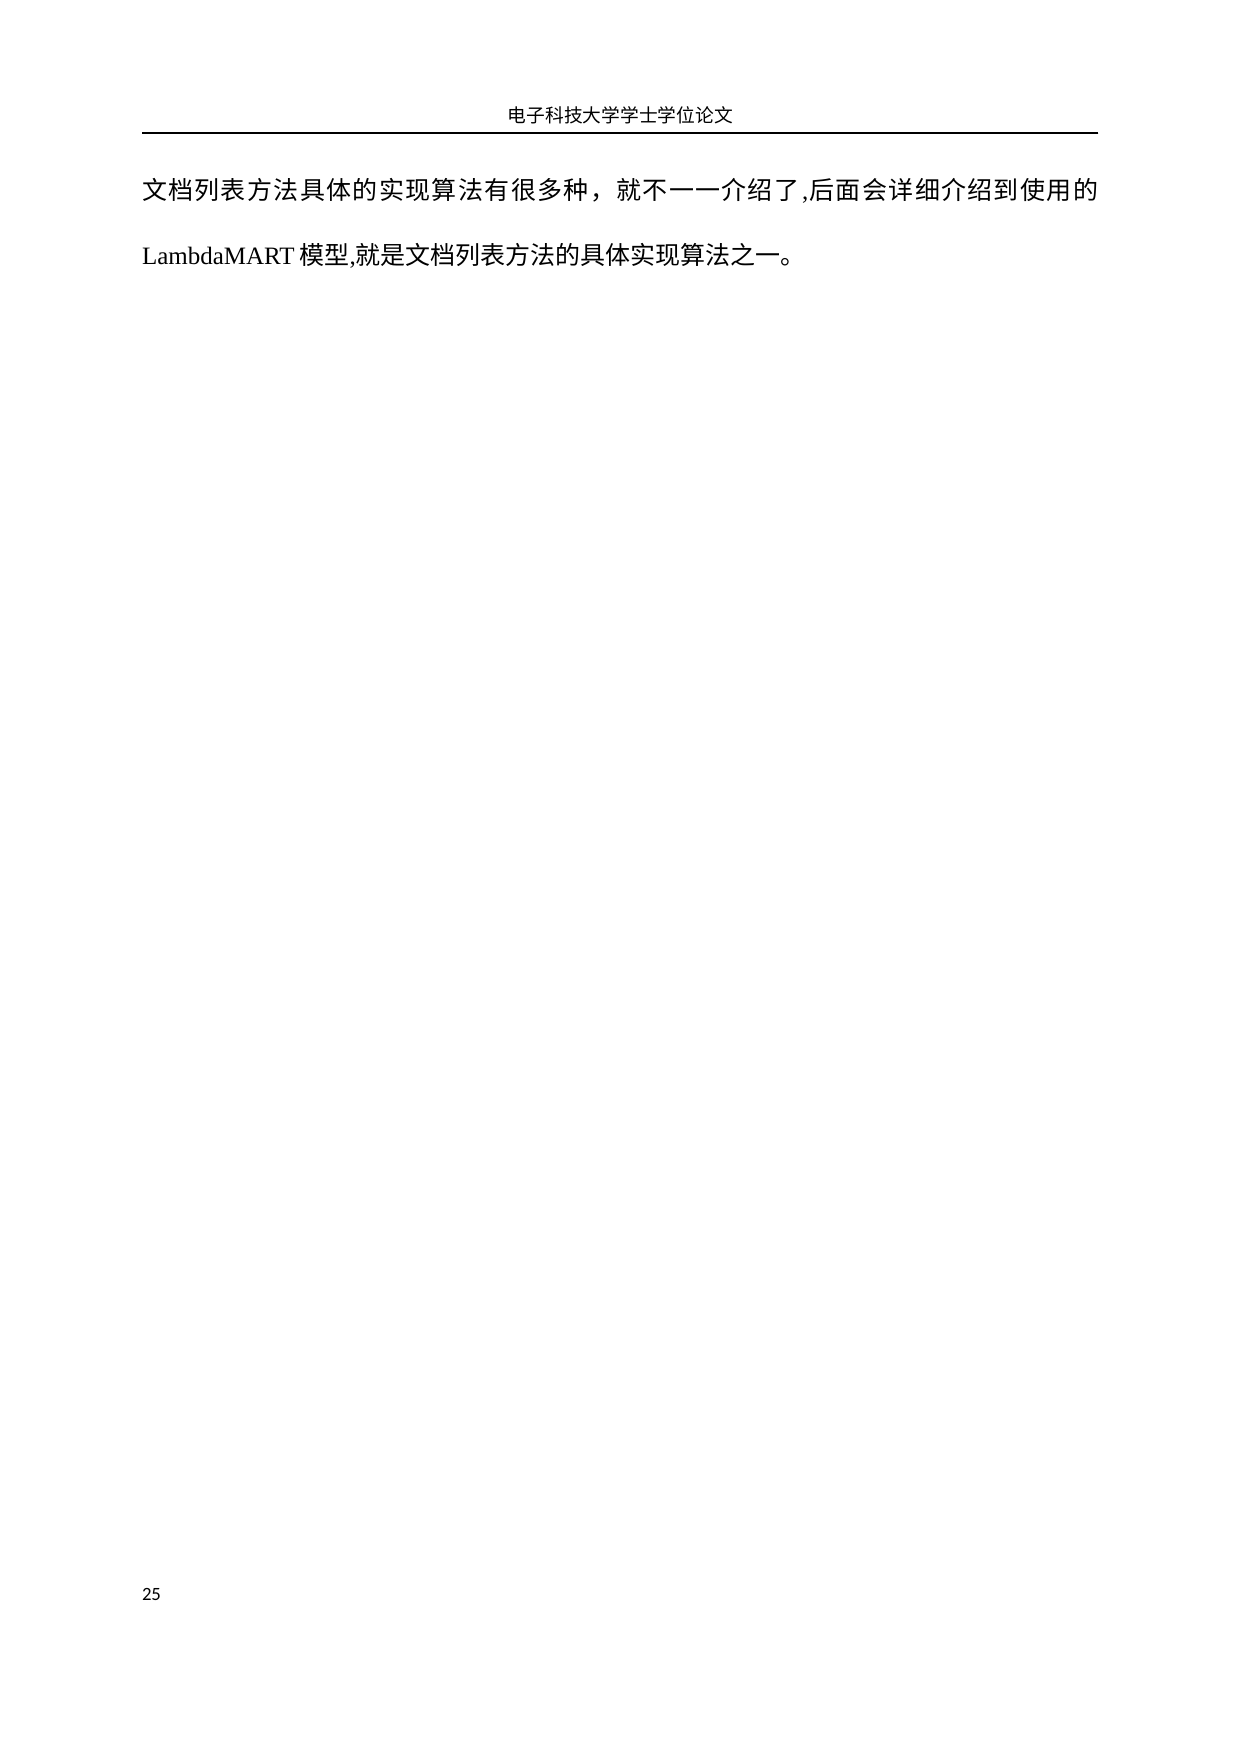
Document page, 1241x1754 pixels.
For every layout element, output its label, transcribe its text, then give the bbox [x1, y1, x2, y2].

text 文档列表方法具体的实现算法有很多种，就不一一介绍了,后面会详细介绍到使用的LambdaMART模型,就是文档列表方法的具体实现算法之一。 [142, 156, 1098, 286]
